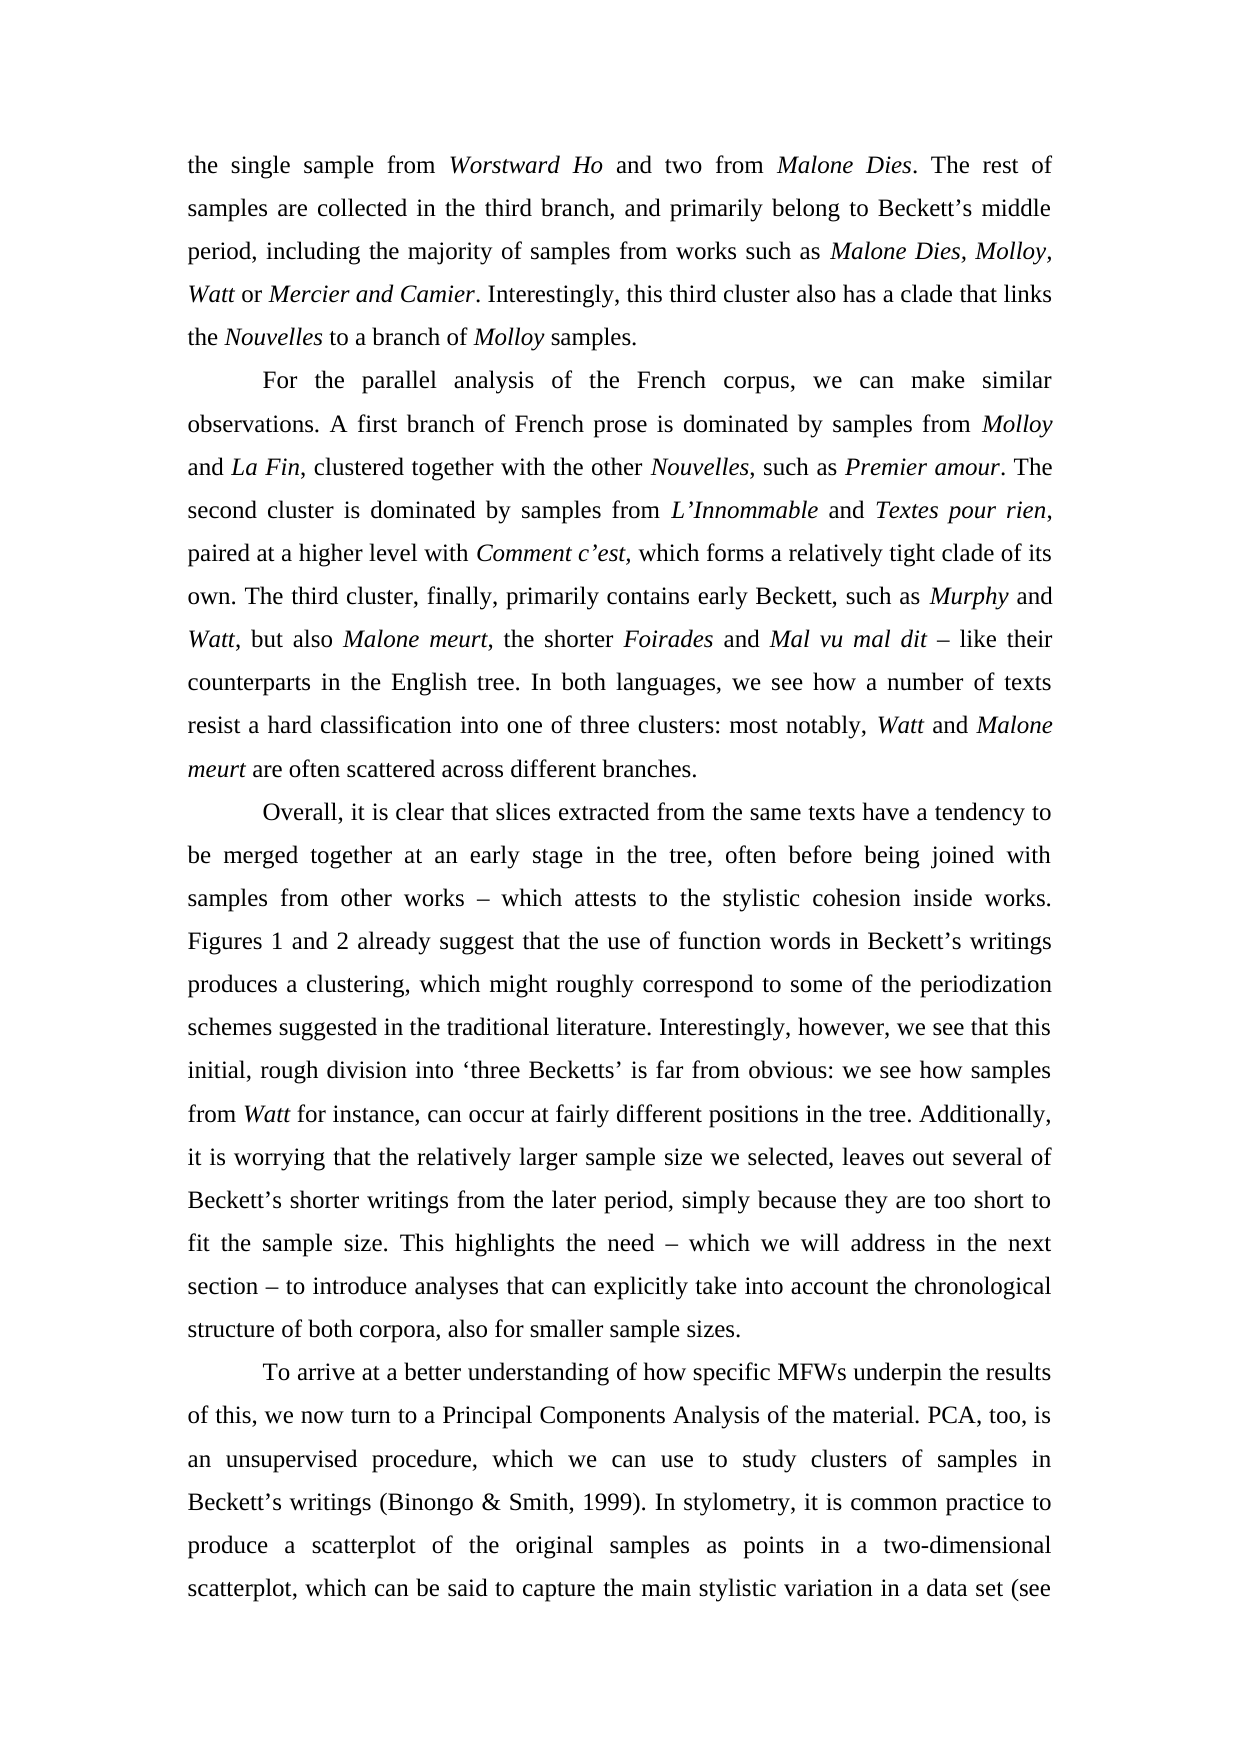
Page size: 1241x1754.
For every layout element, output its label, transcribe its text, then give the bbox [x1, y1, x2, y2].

text For the parallel analysis of the French corpus, we can make similar observations. A first branch of French prose is dominated by samples from Molloy and La Fin, clustered together with the other Nouvelles, such as Premier amour. The second cluster is dominated by samples from L’Innommable and Textes pour rien, paired at a higher level with Comment c’est, which forms a relatively tight clade of its own. The third cluster, finally, primarily contains early Beckett, such as Murphy and Watt, but also Malone meurt, the shorter Foirades and Mal vu mal dit – like their counterparts in the English tree. In both languages, we see how a number of texts resist a hard classification into one of three clusters: most notably, Watt and Malone meurt are often scattered across different branches. [187, 366, 1053, 782]
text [187, 150, 1053, 351]
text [187, 1357, 1053, 1602]
text Overall, it is clear that slices extracted from the same texts have a tendency to be merged together at an early stage in the tree, often before being joined with samples from other works – which attests to the stylistic cohesion inside works. Figures 1 and 2 already suggest that the use of function words in Beckett’s writings produces a clustering, which might roughly correspond to some of the periodization schemes suggested in the traditional literature. Interestingly, however, we see that this initial, rough division into ‘three Becketts’ is far from obvious: we see how samples from Watt for instance, can occur at fairly different positions in the tree. Additionally, it is worrying that the relatively larger sample size we selected, leaves out several of Beckett’s shorter writings from the later period, simply because they are too short to fit the sample size. This highlights the need – which we will address in the next section – to introduce analyses that can explicitly take into account the chronological structure of both corpora, also for smaller sample sizes. [187, 797, 1053, 1343]
